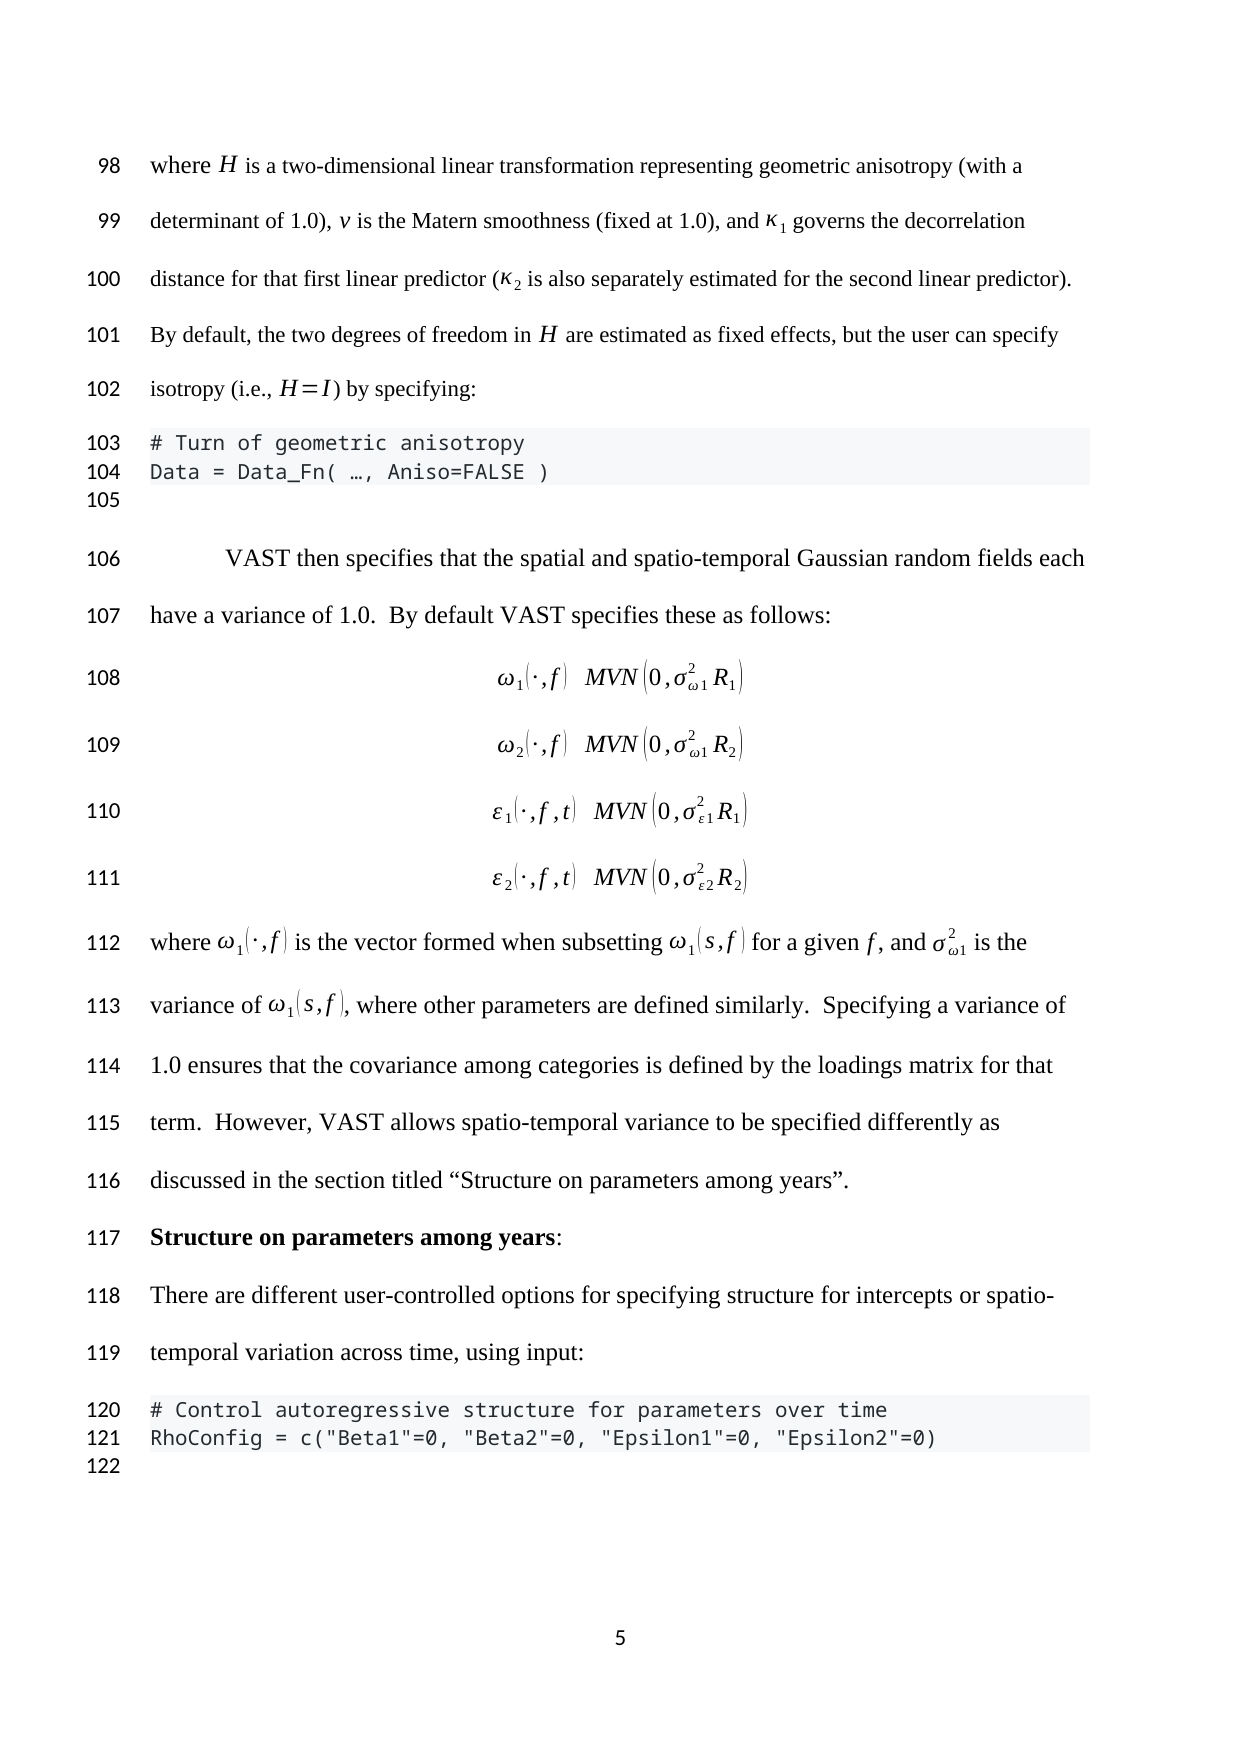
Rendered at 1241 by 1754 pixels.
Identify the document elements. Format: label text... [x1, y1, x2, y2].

text Data = Data_Fn( …, Aniso=FALSE ) [150, 457, 1090, 485]
text where is the vector formed when subsetting for a given , and is the variance of , where other parameters are defined similarly. Specifying a variance of 1.0 ensures that the covariance among categories is defined by the loadings matrix for that term. However, VAST allows spatio-temporal variance to be specified differently as discussed in the section titled “Structure on parameters among years”. [150, 924, 1090, 1193]
text VAST then specifies that the spatial and spatio-temporal Gaussian random fields each have a variance of 1.0. By default VAST specifies these as follows: [150, 543, 1090, 629]
text # Turn of geometric anisotropy [150, 428, 1090, 457]
text where is a two-dimensional linear transformation representing geometric anisotropy (with a determinant of 1.0), is the Matern smoothness (fixed at 1.0), and governs the decorrelation distance for that first linear predictor ( is also separately estimated for the second linear predictor). By default, the two degrees of freedom in are estimated as fixed effects, but the user can specify isotropy (i.e., ) by specifying: [150, 150, 1090, 402]
text Structure on parameters among years: [150, 1222, 1090, 1251]
text RhoConfig = c("Beta1"=0, "Beta2"=0, "Epsilon1"=0, "Epsilon2"=0) [150, 1423, 1090, 1452]
text # Control autoregressive structure for parameters over time [150, 1395, 1090, 1423]
text There are different user-controlled options for specifying structure for intercepts or spatio-temporal variation across time, using input: [150, 1280, 1090, 1366]
